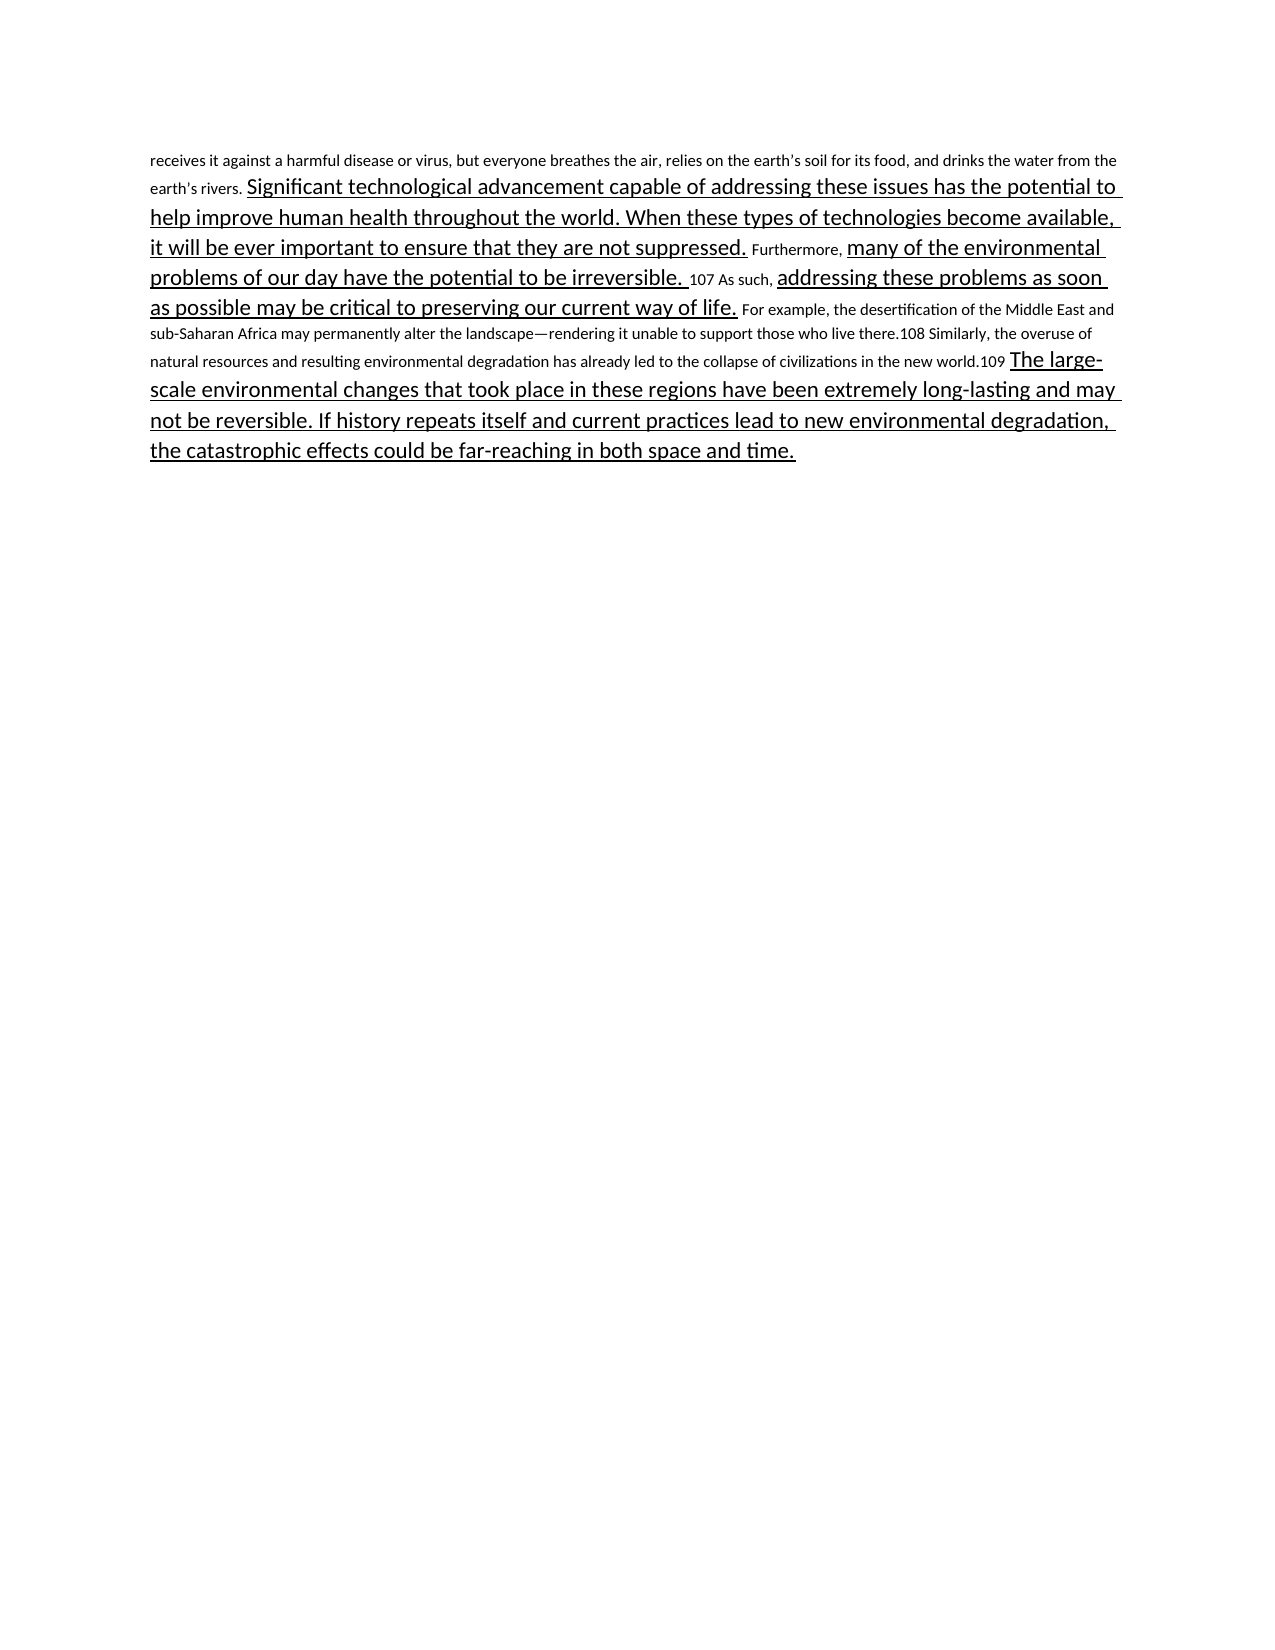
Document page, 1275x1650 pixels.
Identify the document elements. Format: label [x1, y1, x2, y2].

text [150, 150, 1125, 464]
